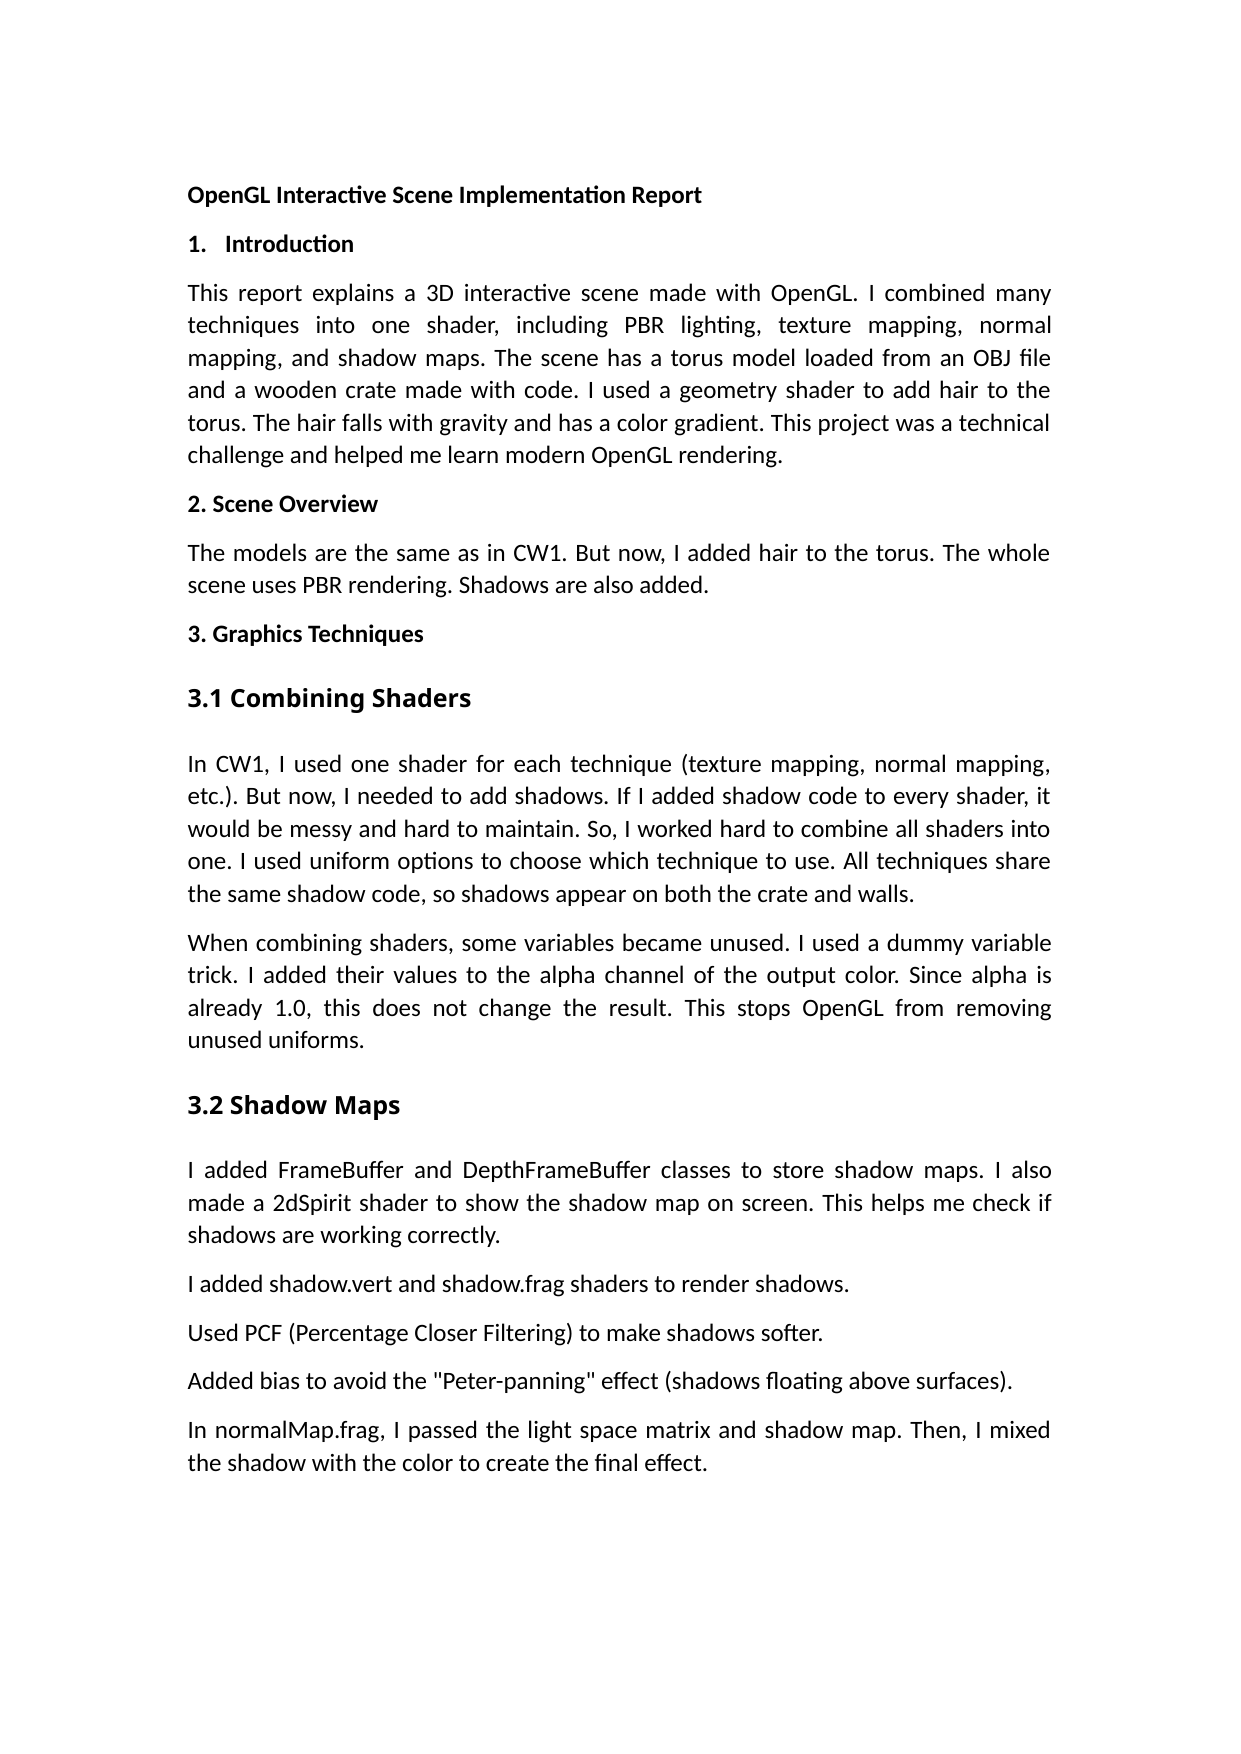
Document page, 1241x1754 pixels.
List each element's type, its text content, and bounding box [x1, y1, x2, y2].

text In normalMap.frag, I passed the light space matrix and shadow map. Then, I mixed the shadow with the color to create the final effect. [187, 1413, 1053, 1478]
subtitle 3.2 Shadow Maps [187, 1072, 1053, 1137]
text In CW1, I used one shader for each technique (texture mapping, normal mapping, etc.). But now, I needed to add shadows. If I added shadow code to every shader, it would be messy and hard to maintain. So, I worked hard to combine all shaders into one. I used uniform options to choose which technique to use. All techniques share the same shadow code, so shadows appear on both the crate and walls. [187, 747, 1053, 909]
text OpenGL Interactive Scene Implementation Report [187, 178, 1053, 211]
text I added FrameBuffer and DepthFrameBuffer classes to store shadow maps. I also made a 2dSpirit shader to show the shadow map on screen. This helps me check if shadows are working correctly. [187, 1153, 1053, 1251]
text Added bias to avoid the "Peter-panning" effect (shadows floating above surfaces). [187, 1364, 1053, 1397]
text I added shadow.vert and shadow.frag shaders to render shadows. [187, 1267, 1053, 1299]
subtitle Introduction [187, 227, 1053, 259]
subtitle 3.1 Combining Shaders [187, 666, 1053, 731]
text The models are the same as in CW1. But now, I added hair to the torus. The whole scene uses PBR rendering. Shadows are also added. [187, 536, 1053, 601]
text This report explains a 3D interactive scene made with OpenGL. I combined many techniques into one shader, including PBR lighting, texture mapping, normal mapping, and shadow maps. The scene has a torus model loaded from an OBJ file and a wooden crate made with code. I used a geometry shader to add hair to the torus. The hair falls with gravity and has a color gradient. This project was a technical challenge and helped me learn modern OpenGL rendering. [187, 276, 1053, 471]
subtitle 3. Graphics Techniques [187, 617, 1053, 649]
subtitle 2. Scene Overview [187, 487, 1053, 519]
text When combining shaders, some variables became unused. I used a dummy variable trick. I added their values to the alpha channel of the output color. Since alpha is already 1.0, this does not change the result. This stops OpenGL from removing unused uniforms. [187, 926, 1053, 1056]
text Used PCF (Percentage Closer Filtering) to make shadows softer. [187, 1316, 1053, 1348]
